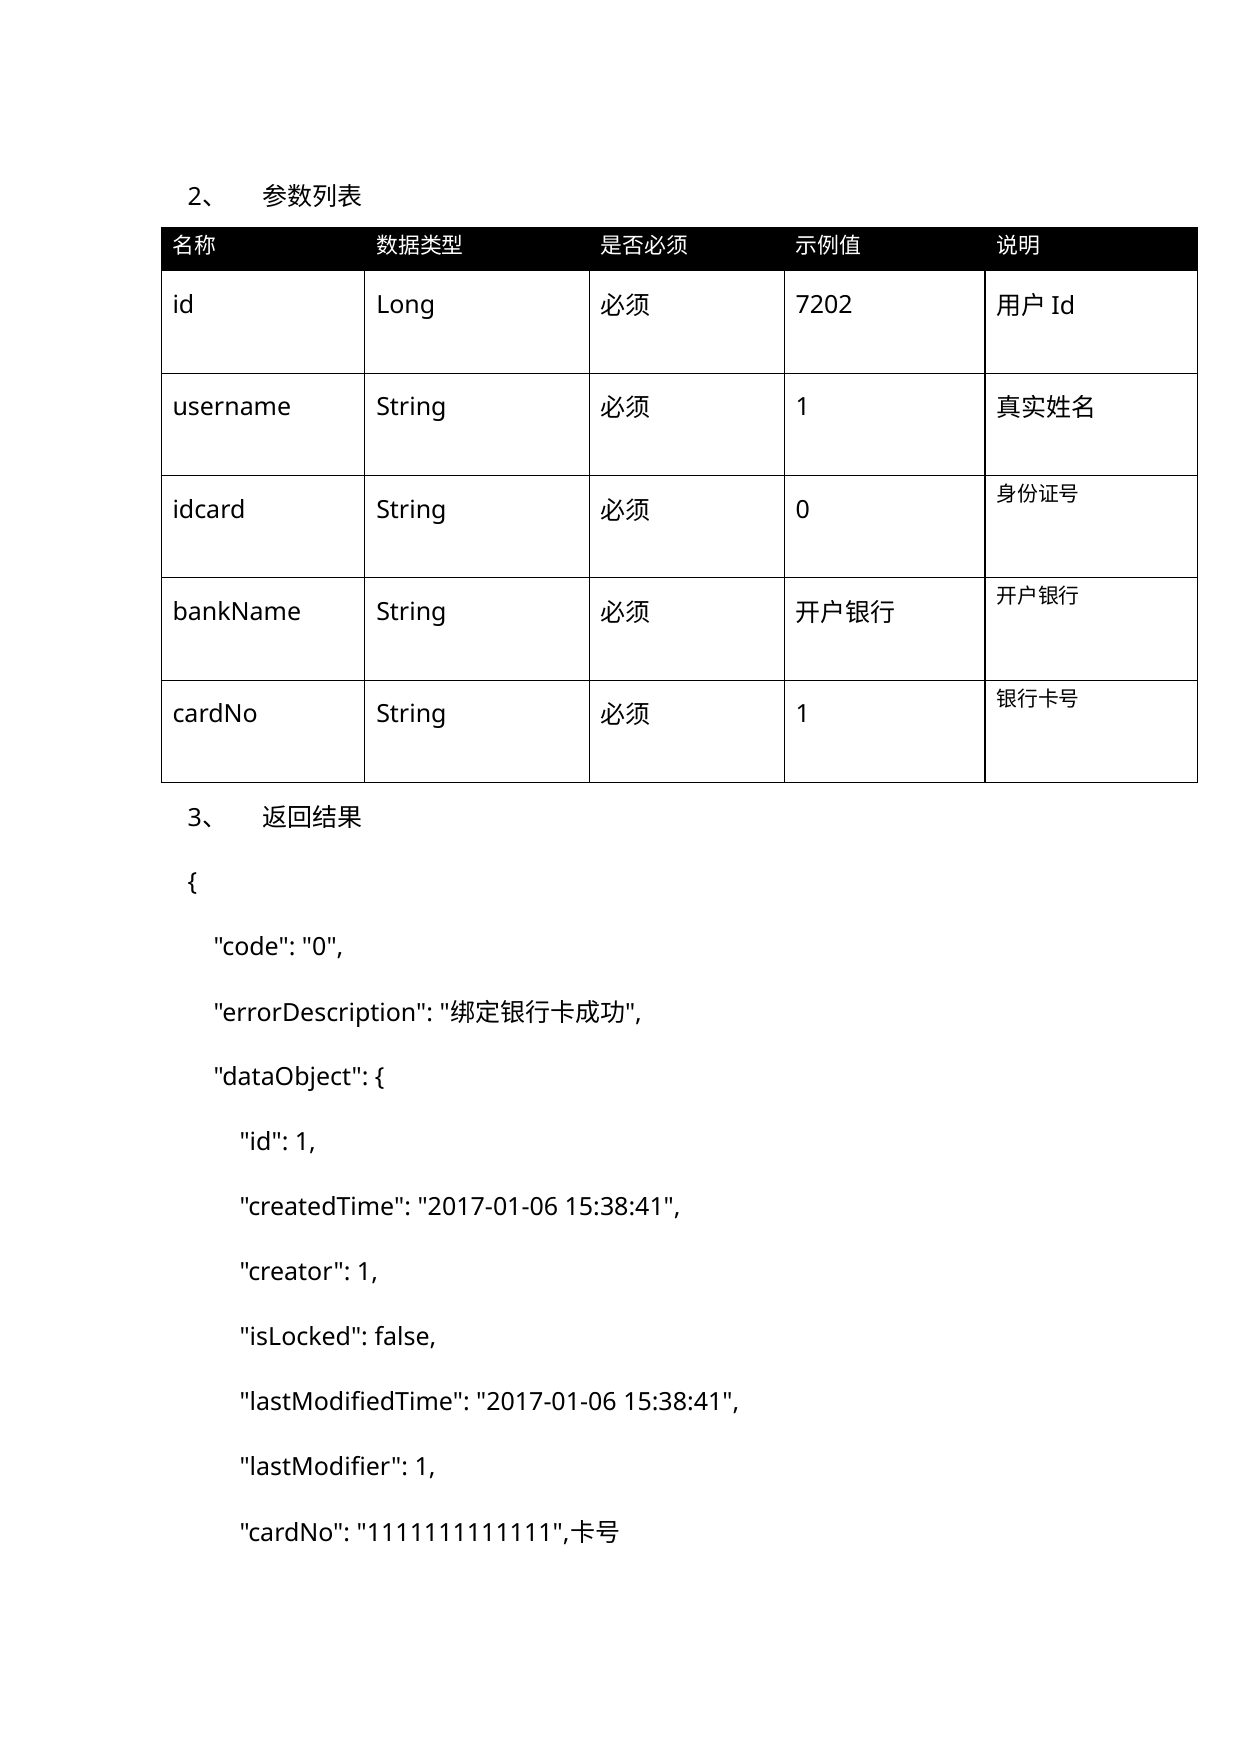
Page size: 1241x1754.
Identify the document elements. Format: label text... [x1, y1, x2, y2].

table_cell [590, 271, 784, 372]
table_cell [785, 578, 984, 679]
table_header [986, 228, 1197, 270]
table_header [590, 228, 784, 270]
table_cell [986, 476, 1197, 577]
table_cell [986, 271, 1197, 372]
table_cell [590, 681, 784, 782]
text "lastModifiedTime": "2017-01-06 15:38:41", [187, 1368, 1053, 1433]
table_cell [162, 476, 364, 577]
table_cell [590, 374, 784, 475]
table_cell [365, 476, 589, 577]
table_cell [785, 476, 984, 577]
text "creator": 1, [187, 1238, 1053, 1303]
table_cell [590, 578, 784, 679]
text "isLocked": false, [187, 1303, 1053, 1368]
list 返回结果 [187, 783, 1053, 848]
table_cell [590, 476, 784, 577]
text { [187, 848, 1053, 913]
text "id": 1, [187, 1108, 1053, 1173]
list 参数列表 [187, 162, 1053, 227]
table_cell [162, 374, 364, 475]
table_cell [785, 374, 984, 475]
text "dataObject": { [187, 1043, 1053, 1108]
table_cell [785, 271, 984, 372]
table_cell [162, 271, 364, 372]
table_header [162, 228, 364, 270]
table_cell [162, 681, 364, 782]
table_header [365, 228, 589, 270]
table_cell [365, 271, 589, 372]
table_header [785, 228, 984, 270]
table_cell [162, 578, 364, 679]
text "errorDescription": "绑定银行卡成功", [187, 978, 1053, 1043]
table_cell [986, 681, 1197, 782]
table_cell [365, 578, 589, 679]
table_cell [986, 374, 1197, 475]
text "createdTime": "2017-01-06 15:38:41", [187, 1173, 1053, 1238]
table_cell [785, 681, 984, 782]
text "lastModifier": 1, [187, 1433, 1053, 1498]
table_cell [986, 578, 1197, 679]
text "code": "0", [187, 913, 1053, 978]
text "cardNo": "1111111111111",卡号 [187, 1498, 1053, 1563]
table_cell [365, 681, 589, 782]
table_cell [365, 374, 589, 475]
